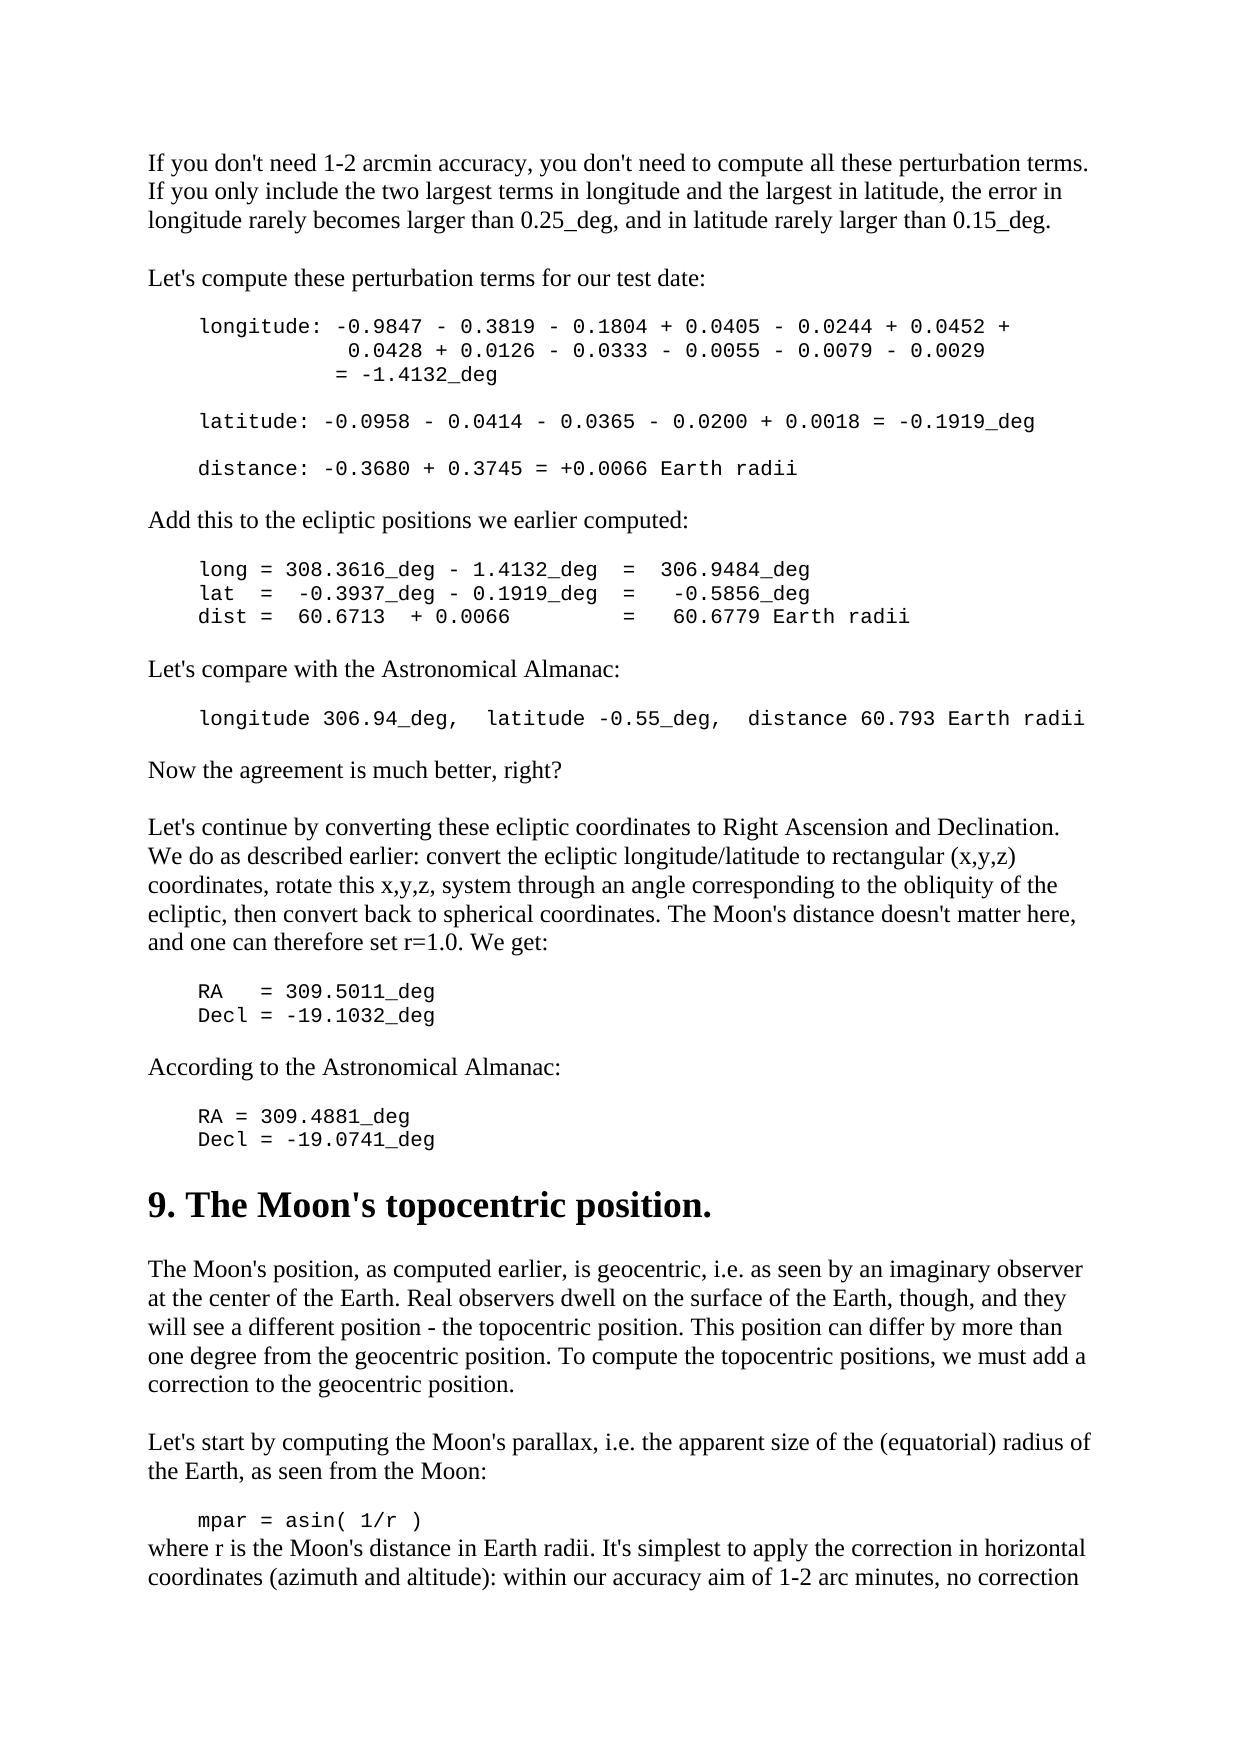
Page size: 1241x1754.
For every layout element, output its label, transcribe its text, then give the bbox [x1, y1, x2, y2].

text Decl = -19.0741_deg [148, 1129, 1093, 1153]
text Let's compare with the Astronomical Almanac: [148, 654, 1093, 683]
text mpar = asin( 1/r ) [148, 1509, 1093, 1533]
text The Moon's position, as computed earlier, is geocentric, i.e. as seen by an imaginary observer at the center of the Earth. Real observers dwell on the surface of the Earth, though, and they will see a different position - the topocentric position. This position can differ by more than one degree from the geocentric position. To compute the topocentric positions, we must add a correction to the geocentric position. Let's start by computing the Moon's parallax, i.e. the apparent size of the (equatorial) radius of the Earth, as seen from the Moon: [148, 1254, 1093, 1484]
text latitude: -0.0958 - 0.0414 - 0.0365 - 0.0200 + 0.0018 = -0.1919_deg [148, 411, 1093, 434]
text 0.0428 + 0.0126 - 0.0333 - 0.0055 - 0.0079 - 0.0029 [148, 340, 1093, 364]
text Now the agreement is much better, right? Let's continue by converting these ecliptic coordinates to Right Ascension and Declination. We do as described earlier: convert the ecliptic longitude/latitude to rectangular (x,y,z) coordinates, rotate this x,y,z, system through an angle corresponding to the obliquity of the ecliptic, then convert back to spherical coordinates. The Moon's distance doesn't matter here, and one can therefore set r=1.0. We get: [148, 755, 1093, 956]
text long = 308.3616_deg - 1.4132_deg = 306.9484_deg [148, 559, 1093, 583]
text dist = 60.6713 + 0.0066 = 60.6779 Earth radii [148, 607, 1093, 630]
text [148, 148, 1093, 291]
text 9. The Moon's topocentric position. [148, 1182, 1093, 1225]
text distance: -0.3680 + 0.3745 = +0.0066 Earth radii [148, 458, 1093, 482]
text longitude: -0.9847 - 0.3819 - 0.1804 + 0.0405 - 0.0244 + 0.0452 + [148, 316, 1093, 340]
text = -1.4132_deg [148, 364, 1093, 387]
text Decl = -19.1032_deg [148, 1005, 1093, 1028]
text lat = -0.3937_deg - 0.1919_deg = -0.5856_deg [148, 583, 1093, 607]
text longitude 306.94_deg, latitude -0.55_deg, distance 60.793 Earth radii [148, 708, 1093, 731]
text RA = 309.4881_deg [148, 1106, 1093, 1129]
text Add this to the ecliptic positions we earlier computed: [148, 506, 1093, 534]
text According to the Astronomical Almanac: [148, 1052, 1093, 1081]
text RA = 309.5011_deg [148, 981, 1093, 1005]
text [148, 1533, 1093, 1591]
